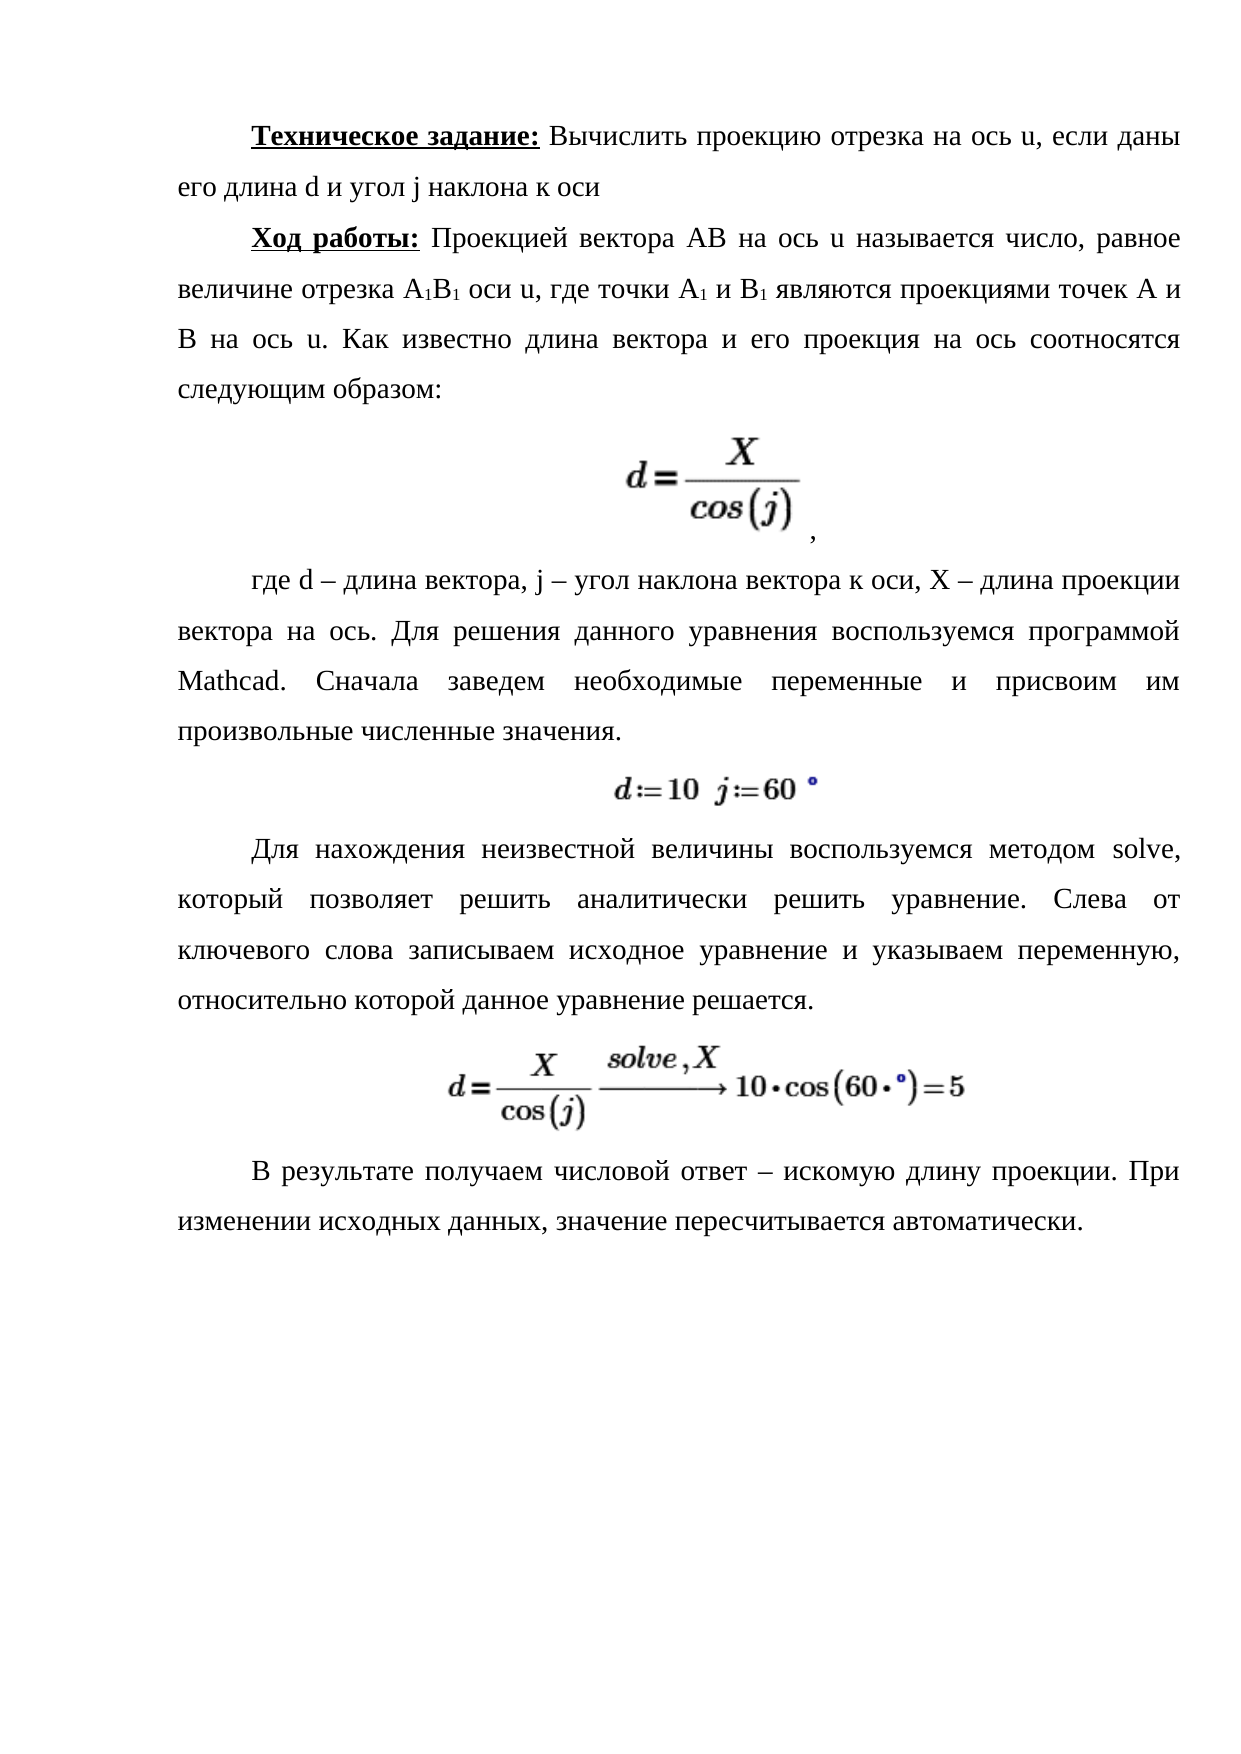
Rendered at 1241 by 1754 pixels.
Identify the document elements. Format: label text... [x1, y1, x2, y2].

picture [615, 421, 810, 540]
picture [439, 1032, 993, 1139]
text Ход работы: Проекцией вектора AB на ось u называется число, равное величине отрезка A1B1 оси u, где точки A1 и B1 являются проекциями точек A и B на ось u. Как известно длина вектора и его проекция на ось соотносятся следующим образом: [177, 221, 1181, 405]
text , [177, 422, 1181, 546]
text Для нахождения неизвестной величины воспользуемся методом solve, который позволяет решить аналитически решить уравнение. Слева от ключевого слова записываем исходное уравнение и указываем переменную, относительно которой данное уравнение решается. [177, 831, 1181, 1016]
text где d – длина вектора, j – угол наклона вектора к оси, X – длина проекции вектора на ось. Для решения данного уравнения воспользуемся программой Mathcad. Сначала заведем необходимые переменные и присвоим им произвольные численные значения. [177, 562, 1181, 747]
picture [606, 763, 827, 817]
text Техническое задание: Вычислить проекцию отрезка на ось u, если даны его длина d и угол j наклона к оси [177, 118, 1181, 203]
text В результате получаем числовой ответ – искомую длину проекции. При изменении исходных данных, значение пересчитывается автоматически. [177, 1153, 1181, 1237]
